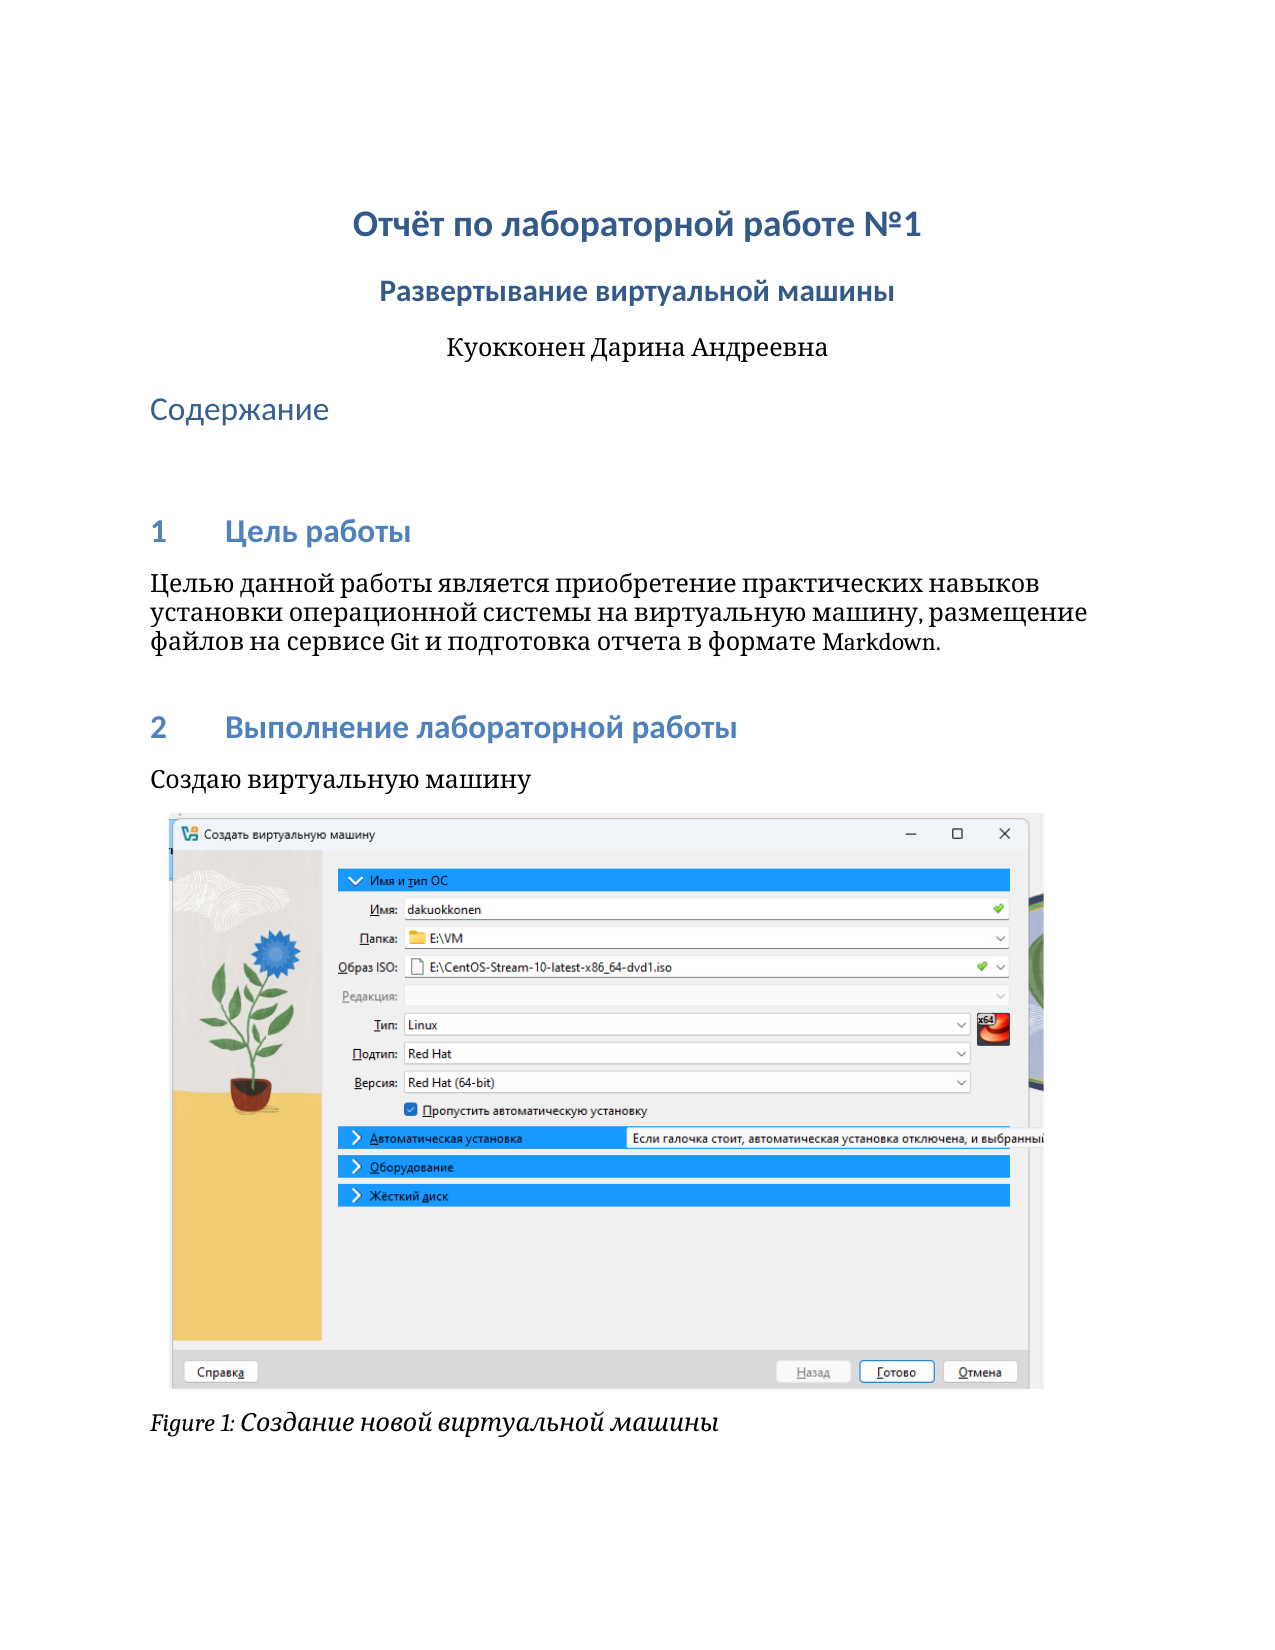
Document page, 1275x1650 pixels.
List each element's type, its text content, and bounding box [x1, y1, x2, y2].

subtitle Развертывание виртуальной машины [150, 271, 1125, 309]
picture [168, 813, 1044, 1389]
text Куокконен Дарина Андреевна [150, 334, 1125, 363]
subtitle 1 Цель работы [150, 510, 1125, 551]
title Отчёт по лабораторной работе №1 [150, 200, 1125, 246]
text Figure 1: Создание новой виртуальной машины [150, 1409, 1125, 1438]
text Целью данной работы является приобретение практических навыков установки операционной системы на виртуальную машину, размещение файлов на сервисе Git и подготовка отчета в формате Markdown. [150, 570, 1125, 656]
text Создаю виртуальную машину [150, 766, 1125, 794]
subtitle 2 Выполнение лабораторной работы [150, 706, 1125, 747]
